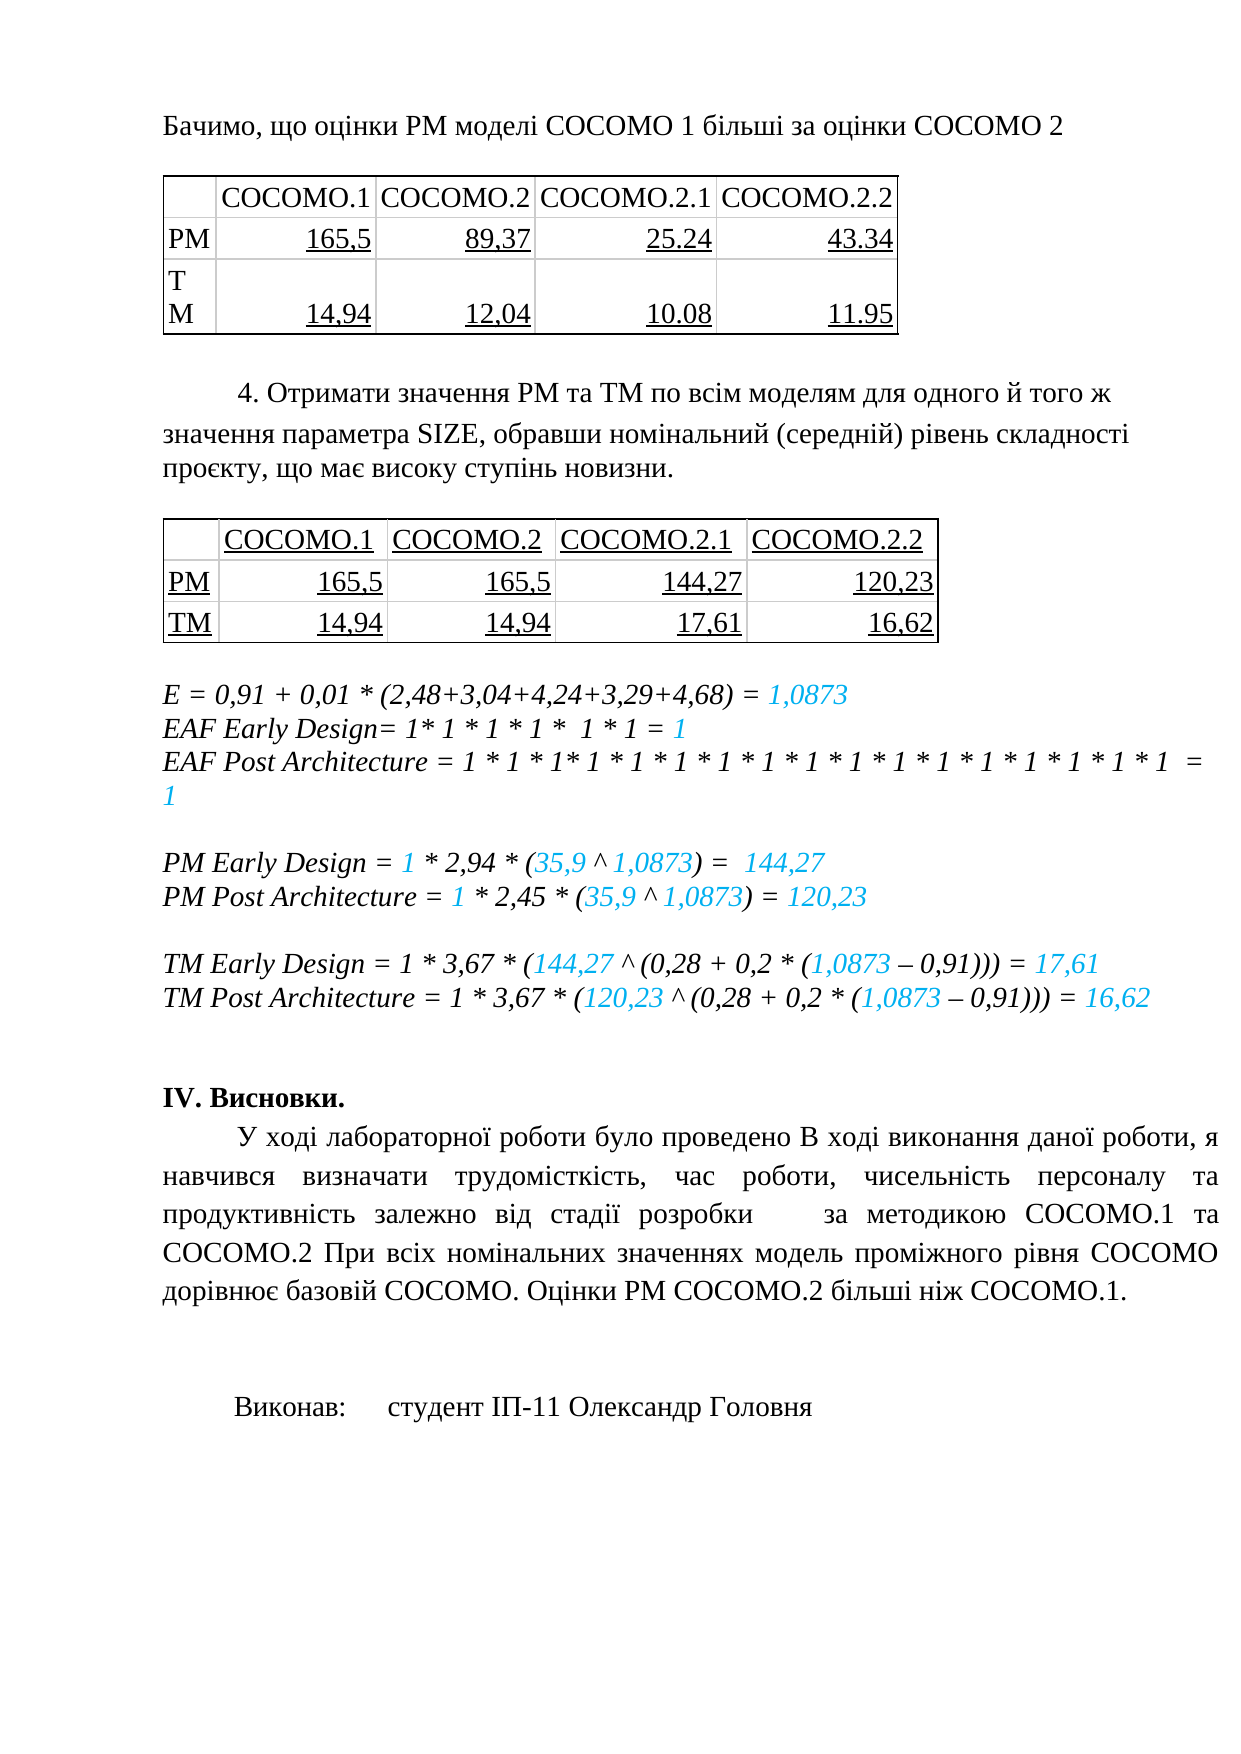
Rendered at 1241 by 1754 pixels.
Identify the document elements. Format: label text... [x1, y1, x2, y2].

table_header COCOMO.2.2 [748, 520, 937, 559]
table_cell 165,5 [217, 218, 375, 258]
table_cell 10.08 [536, 260, 716, 333]
text У ході лабораторної роботи було проведено В ході виконання даної роботи, я навчився визначати трудомісткість, час роботи, чисельність персоналу та продуктивність залежно від стадії розробки за методикою COCOMO.1 та COCOMO.2 При всіх номінальних значеннях модель проміжного рівня СОСОМО дорівнює базовій СОСОМО. Оцінки PM СОСОМО.2 більші ніж СОСОМО.1. [162, 1119, 1219, 1307]
text EAF Early Design= 1* 1 * 1 * 1 * 1 * 1 = 1 [162, 711, 1219, 744]
table_header COCOMO.2.1 [556, 520, 746, 559]
table_cell TM [164, 602, 218, 642]
table_cell 43.34 [717, 218, 897, 258]
table_header COCOMO.2.2 [717, 177, 897, 217]
table_cell 14,94 [220, 602, 387, 642]
table_cell 14,94 [217, 260, 375, 333]
table_header COCOMO.1 [220, 520, 387, 559]
text Виконав: студент ІП-11 Олександр Головня [177, 1389, 1151, 1422]
text PM Early Design = 1 * 2,94 * (35,9 ^ 1,0873) = 144,27 [162, 845, 1219, 879]
table_cell 89,37 [377, 218, 534, 258]
text EAF Post Architecture = 1 * 1 * 1* 1 * 1 * 1 * 1 * 1 * 1 * 1 * 1 * 1 * 1 * 1 * 1 * 1 * 1 = 1 [162, 744, 1219, 812]
table_header COCOMO.2 [388, 520, 555, 559]
table_cell 165,5 [220, 561, 387, 601]
text 4. Отримати значення PM та TM по всім моделям для одного й того ж [162, 376, 1219, 409]
table_header COCOMO.2 [377, 177, 534, 217]
table_cell TM [164, 260, 215, 333]
table_cell 11.95 [717, 260, 897, 333]
text IV. Висновки. [162, 1081, 1219, 1114]
table_cell 12,04 [377, 260, 534, 333]
text значення параметра SIZE, обравши номінальний (середній) рівень складності проєкту, що має високу ступінь новизни. [162, 416, 1219, 483]
table_header [164, 177, 215, 217]
table_cell 165,5 [388, 561, 555, 601]
table_cell 17,61 [556, 602, 746, 642]
table_cell PM [164, 218, 215, 258]
text TM Post Architecture = 1 * 3,67 * (120,23 ^ (0,28 + 0,2 * (1,0873 – 0,91))) = 16,62 [162, 980, 1219, 1013]
table_header [164, 520, 218, 559]
text Бачимо, що оцінки PM моделі COCOMO 1 більші за оцінки COCOMO 2 [162, 108, 1219, 142]
table_header COCOMO.1 [217, 177, 375, 217]
text PM Post Architecture = 1 * 2,45 * (35,9 ^ 1,0873) = 120,23 [162, 879, 1219, 912]
text E = 0,91 + 0,01 * (2,48+3,04+4,24+3,29+4,68) = 1,0873 [162, 677, 1219, 711]
table_cell 14,94 [388, 602, 555, 642]
table_cell 120,23 [748, 561, 937, 601]
table_cell PM [164, 561, 218, 601]
table_cell 16,62 [748, 602, 937, 642]
table_header COCOMO.2.1 [536, 177, 716, 217]
table_cell 25.24 [536, 218, 716, 258]
text TM Early Design = 1 * 3,67 * (144,27 ^ (0,28 + 0,2 * (1,0873 – 0,91))) = 17,61 [162, 946, 1219, 980]
table_cell 144,27 [556, 561, 746, 601]
